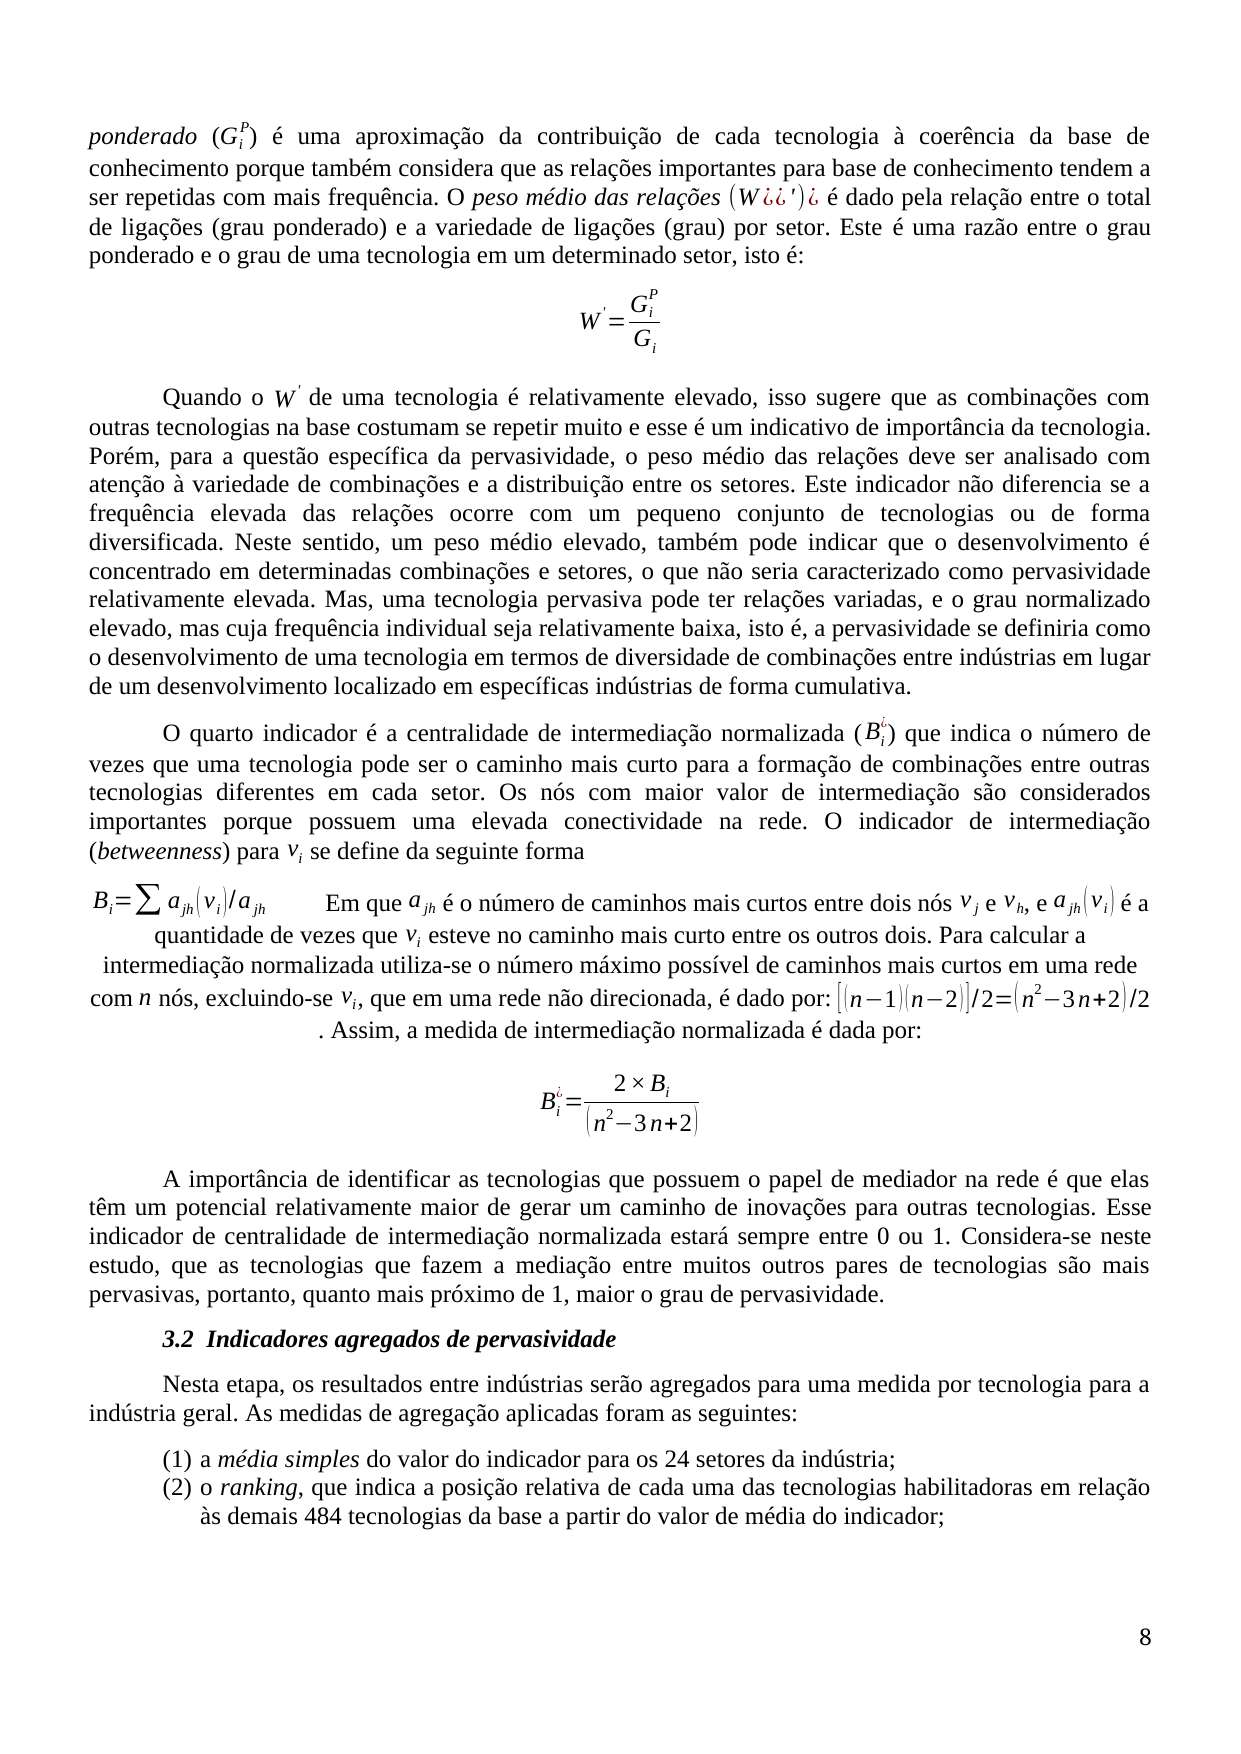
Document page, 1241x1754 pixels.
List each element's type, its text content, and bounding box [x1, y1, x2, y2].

list o ranking, que indica a posição relativa de cada uma das tecnologias habilitadoras em relação às demais 484 tecnologias da base a partir do valor de média do indicador; [162, 1472, 1152, 1530]
list a média simples do valor do indicador para os 24 setores da indústria; [162, 1444, 1152, 1472]
text O quarto indicador é a centralidade de intermediação normalizada () que indica o número de vezes que uma tecnologia pode ser o caminho mais curto para a formação de combinações entre outras tecnologias diferentes em cada setor. Os nós com maior valor de intermediação são considerados importantes porque possuem uma elevada conectividade na rede. O indicador de intermediação (betweenness) para se define da seguinte forma [89, 716, 1152, 866]
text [89, 118, 1152, 269]
text Em que é o número de caminhos mais curtos entre dois nós e , e é a quantidade de vezes que esteve no caminho mais curto entre os outros dois. Para calcular a intermediação normalizada utiliza-se o número máximo possível de caminhos mais curtos em uma rede com nós, excluindo-se , que em uma rede não direcionada, é dado por: . Assim, a medida de intermediação normalizada é dada por: [89, 883, 1152, 1044]
text Nesta etapa, os resultados entre indústrias serão agregados para uma medida por tecnologia para a indústria geral. As medidas de agregação aplicadas foram as seguintes: [89, 1369, 1152, 1427]
text Quando o de uma tecnologia é relativamente elevado, isso sugere que as combinações com outras tecnologias na base costumam se repetir muito e esse é um indicativo de importância da tecnologia. Porém, para a questão específica da pervasividade, o peso médio das relações deve ser analisado com atenção à variedade de combinações e a distribuição entre os setores. Este indicador não diferencia se a frequência elevada das relações ocorre com um pequeno conjunto de tecnologias ou de forma diversificada. Neste sentido, um peso médio elevado, também pode indicar que o desenvolvimento é concentrado em determinadas combinações e setores, o que não seria caracterizado como pervasividade relativamente elevada. Mas, uma tecnologia pervasiva pode ter relações variadas, e o grau normalizado elevado, mas cuja frequência individual seja relativamente baixa, isto é, a pervasividade se definiria como o desenvolvimento de uma tecnologia em termos de diversidade de combinações entre indústrias em lugar de um desenvolvimento localizado em específicas indústrias de forma cumulativa. [89, 381, 1152, 699]
text 3.2 Indicadores agregados de pervasividade [89, 1324, 1152, 1353]
text A importância de identificar as tecnologias que possuem o papel de mediador na rede é que elas têm um potencial relativamente maior de gerar um caminho de inovações para outras tecnologias. Esse indicador de centralidade de intermediação normalizada estará sempre entre 0 ou 1. Considera-se neste estudo, que as tecnologias que fazem a mediação entre muitos outros pares de tecnologias são mais pervasivas, portanto, quanto mais próximo de 1, maior o grau de pervasividade. [89, 1164, 1152, 1307]
